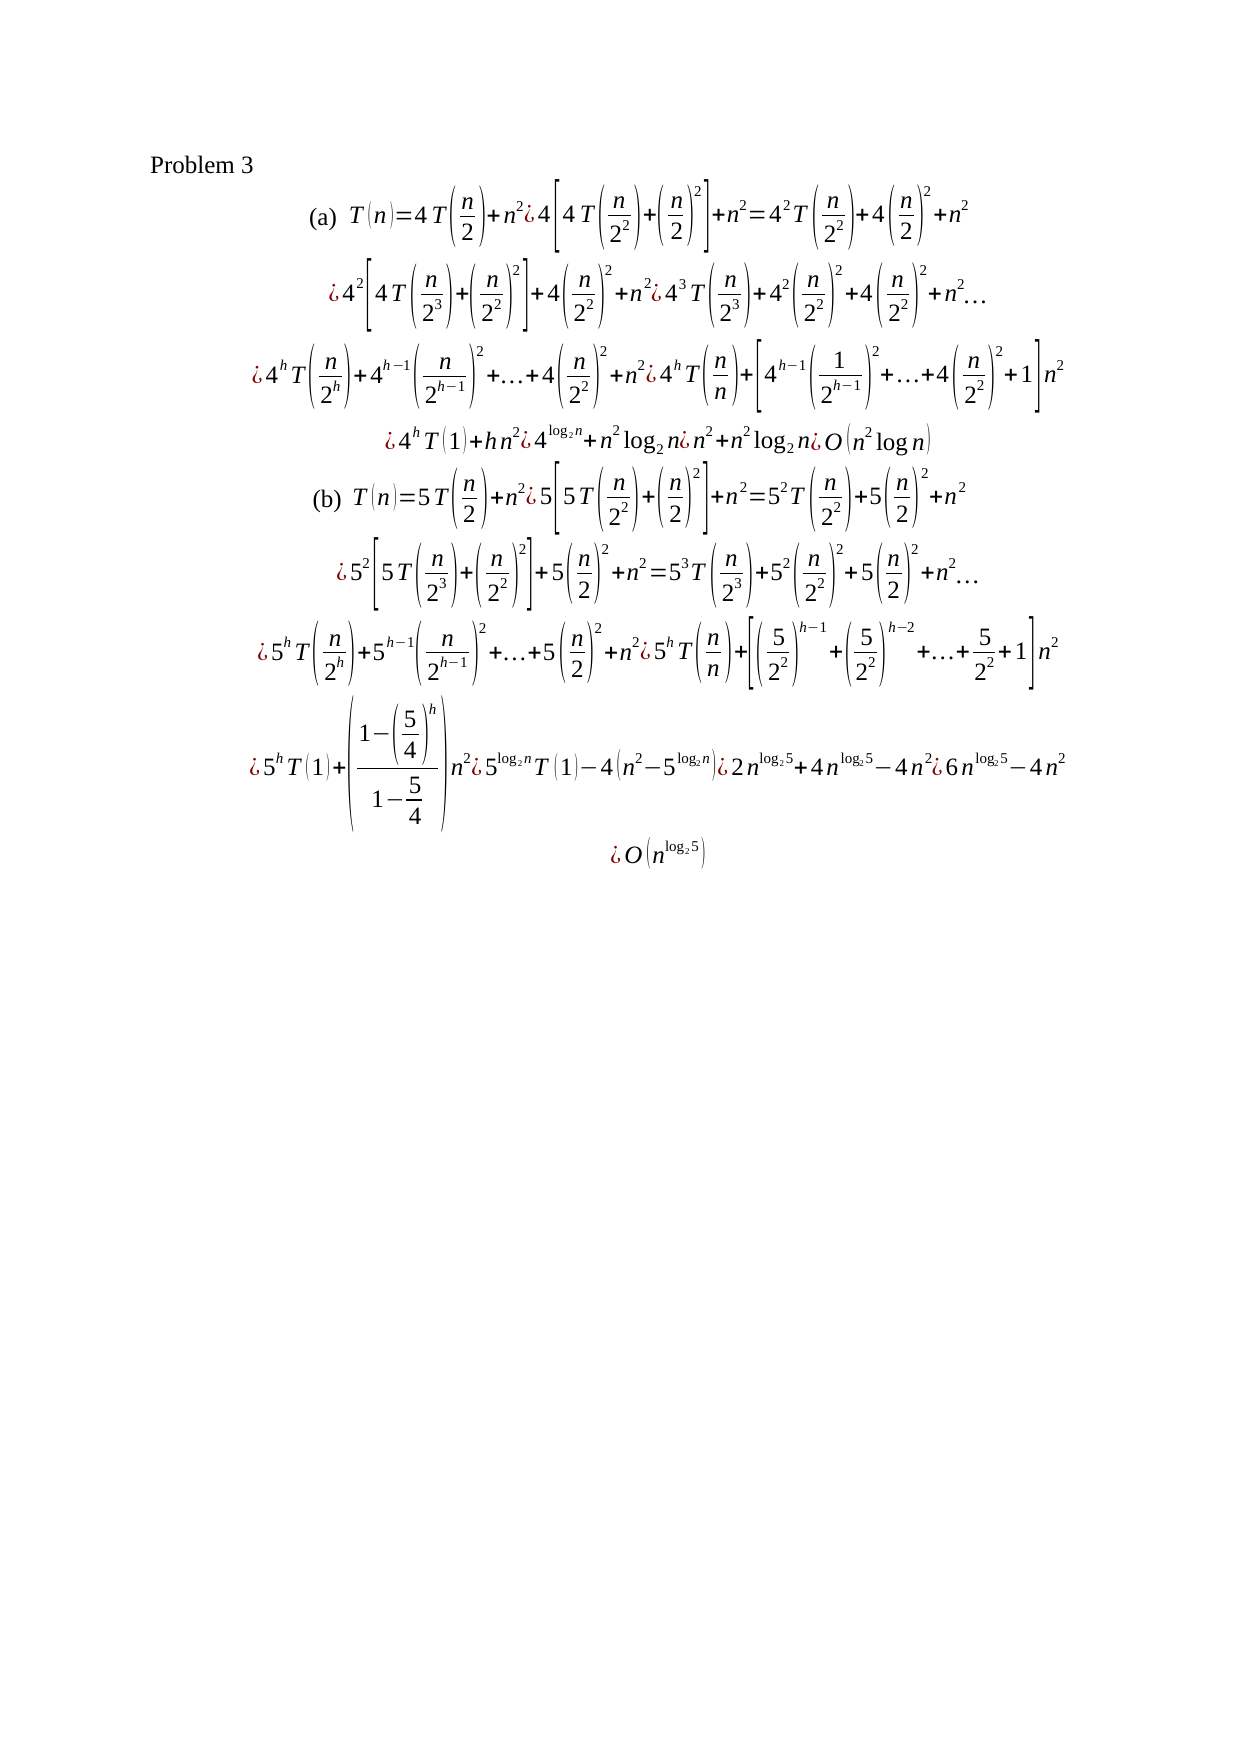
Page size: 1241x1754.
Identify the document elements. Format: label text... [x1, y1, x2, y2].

text Problem 3 [150, 150, 1090, 179]
